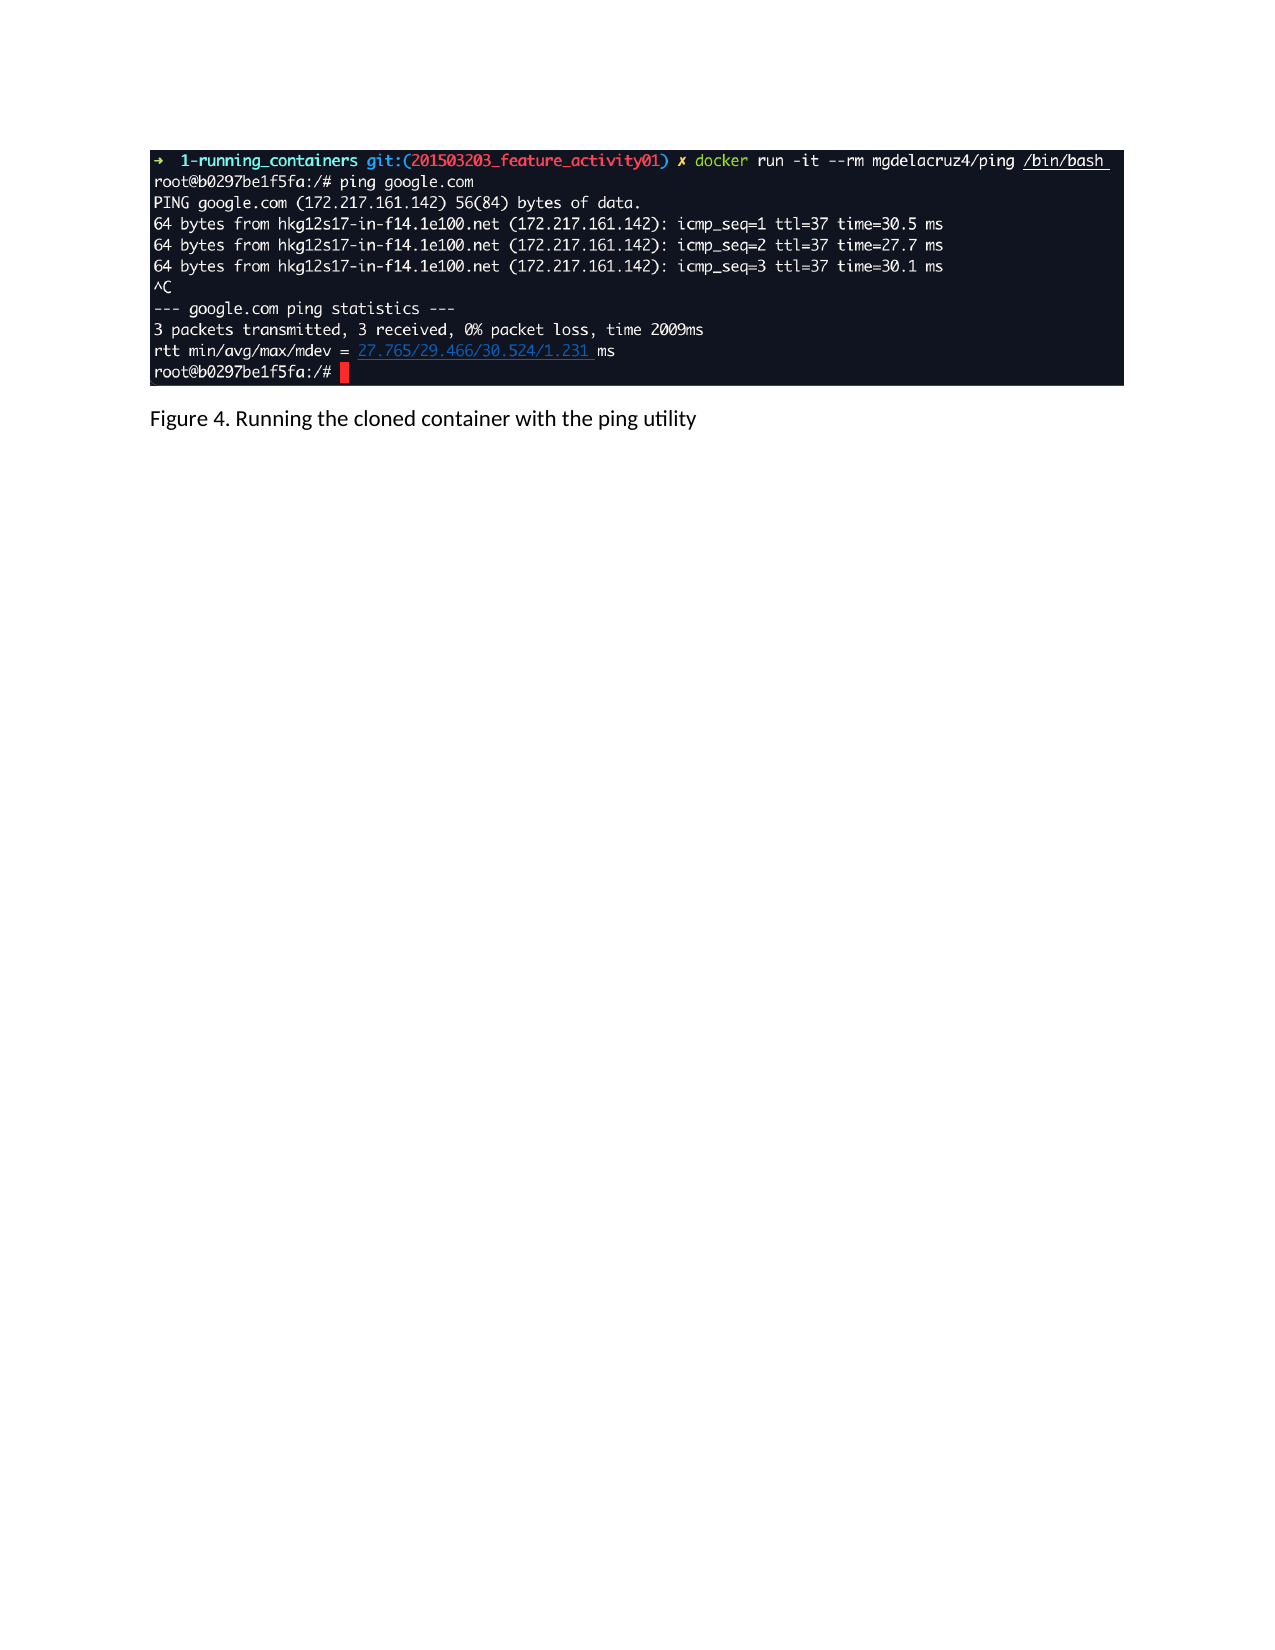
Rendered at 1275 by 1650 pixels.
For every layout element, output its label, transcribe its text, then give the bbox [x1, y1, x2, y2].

text Figure 4. Running the cloned container with the ping utility [150, 404, 1125, 433]
picture [150, 150, 1124, 386]
